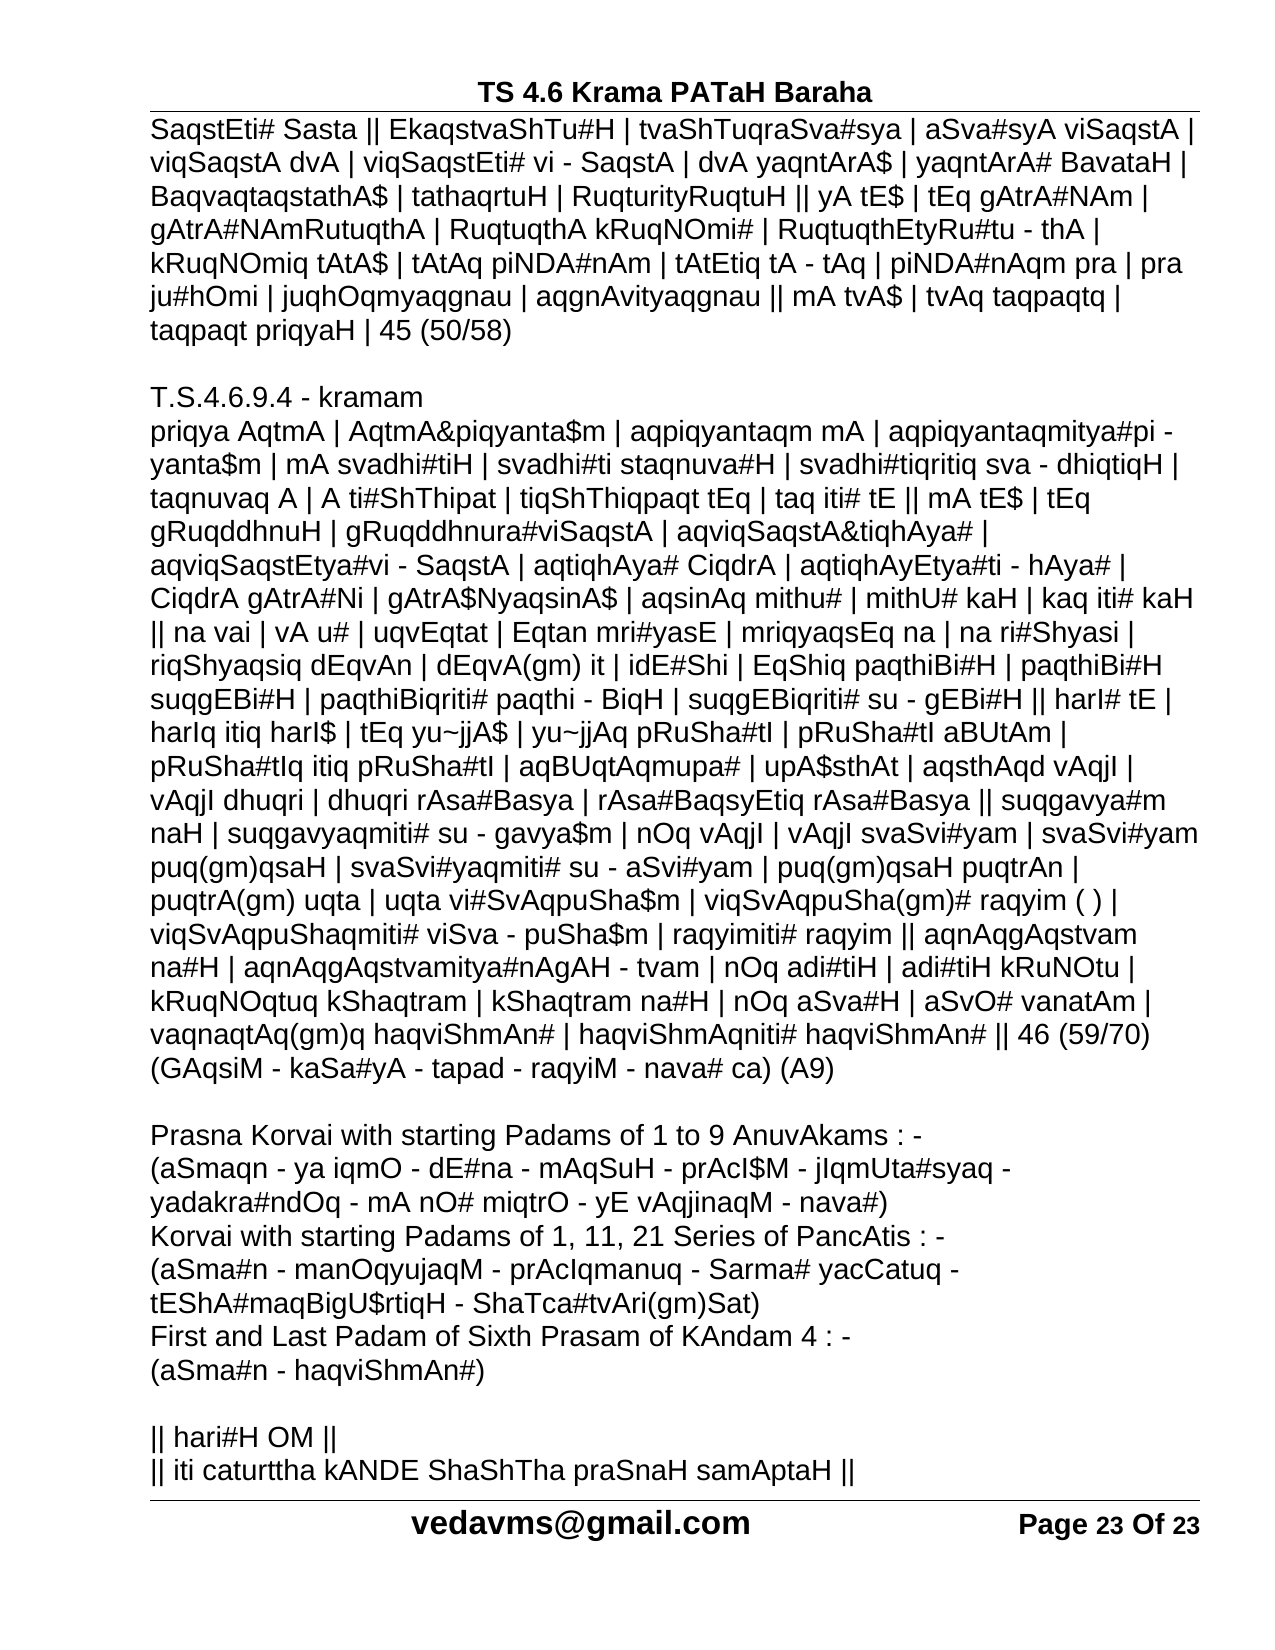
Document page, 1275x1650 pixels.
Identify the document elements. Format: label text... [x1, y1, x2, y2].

text Prasna Korvai with starting Padams of 1 to 9 AnuvAkams : - [150, 1118, 1200, 1151]
text (aSma#n - haqviShmAn#) [150, 1353, 1200, 1386]
text Korvai with starting Padams of 1, 11, 21 Series of PancAtis : - [150, 1218, 1200, 1252]
text (aSmaqn - ya iqmO - dE#na - mAqSuH - prAcI$M - jIqmUta#syaq - yadakra#ndOq - mA nO# miqtrO - yE vAqjinaqM - nava#) [150, 1151, 1200, 1218]
text First and Last Padam of Sixth Prasam of KAndam 4 : - [150, 1319, 1200, 1353]
text T.S.4.6.9.4 - kramam [150, 380, 1200, 413]
text || hari#H OM || [150, 1420, 1200, 1453]
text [150, 112, 1200, 346]
text (aSma#n - manOqyujaqM - prAcIqmanuq - Sarma# yacCatuq - tEShA#maqBigU$rtiqH - ShaTca#tvAri(gm)Sat) [150, 1252, 1200, 1319]
text priqya AqtmA | AqtmA&piqyanta$m | aqpiqyantaqm mA | aqpiqyantaqmitya#pi - yanta$m | mA svadhi#tiH | svadhi#ti staqnuva#H | svadhi#tiqritiq sva - dhiqtiqH | taqnuvaq A | A ti#ShThipat | tiqShThiqpaqt tEq | taq iti# tE || mA tE$ | tEq gRuqddhnuH | gRuqddhnura#viSaqstA | aqviqSaqstA&tiqhAya# | aqviqSaqstEtya#vi - SaqstA | aqtiqhAya# CiqdrA | aqtiqhAyEtya#ti - hAya# | CiqdrA gAtrA#Ni | gAtrA$NyaqsinA$ | aqsinAq mithu# | mithU# kaH | kaq iti# kaH || na vai | vA u# | uqvEqtat | Eqtan mri#yasE | mriqyaqsEq na | na ri#Shyasi | riqShyaqsiq dEqvAn | dEqvA(gm) it | idE#Shi | EqShiq paqthiBi#H | paqthiBi#H suqgEBi#H | paqthiBiqriti# paqthi - BiqH | suqgEBiqriti# su - gEBi#H || harI# tE | harIq itiq harI$ | tEq yu~jjA$ | yu~jjAq pRuSha#tI | pRuSha#tI aBUtAm | pRuSha#tIq itiq pRuSha#tI | aqBUqtAqmupa# | upA$sthAt | aqsthAqd vAqjI | vAqjI dhuqri | dhuqri rAsa#Basya | rAsa#BaqsyEtiq rAsa#Basya || suqgavya#m naH | suqgavyaqmiti# su - gavya$m | nOq vAqjI | vAqjI svaSvi#yam | svaSvi#yam puq(gm)qsaH | svaSvi#yaqmiti# su - aSvi#yam | puq(gm)qsaH puqtrAn | puqtrA(gm) uqta | uqta vi#SvAqpuSha$m | viqSvAqpuSha(gm)# raqyim ( ) | viqSvAqpuShaqmiti# viSva - puSha$m | raqyimiti# raqyim || aqnAqgAqstvam na#H | aqnAqgAqstvamitya#nAgAH - tvam | nOq adi#tiH | adi#tiH kRuNOtu | kRuqNOqtuq kShaqtram | kShaqtram na#H | nOq aSva#H | aSvO# vanatAm | vaqnaqtAq(gm)q haqviShmAn# | haqviShmAqniti# haqviShmAn# || 46 (59/70) [150, 413, 1200, 1051]
text || iti caturttha kANDE ShaShTha praSnaH samAptaH || [150, 1453, 1200, 1487]
text (GAqsiM - kaSa#yA - tapad - raqyiM - nava# ca) (A9) [150, 1051, 1200, 1084]
